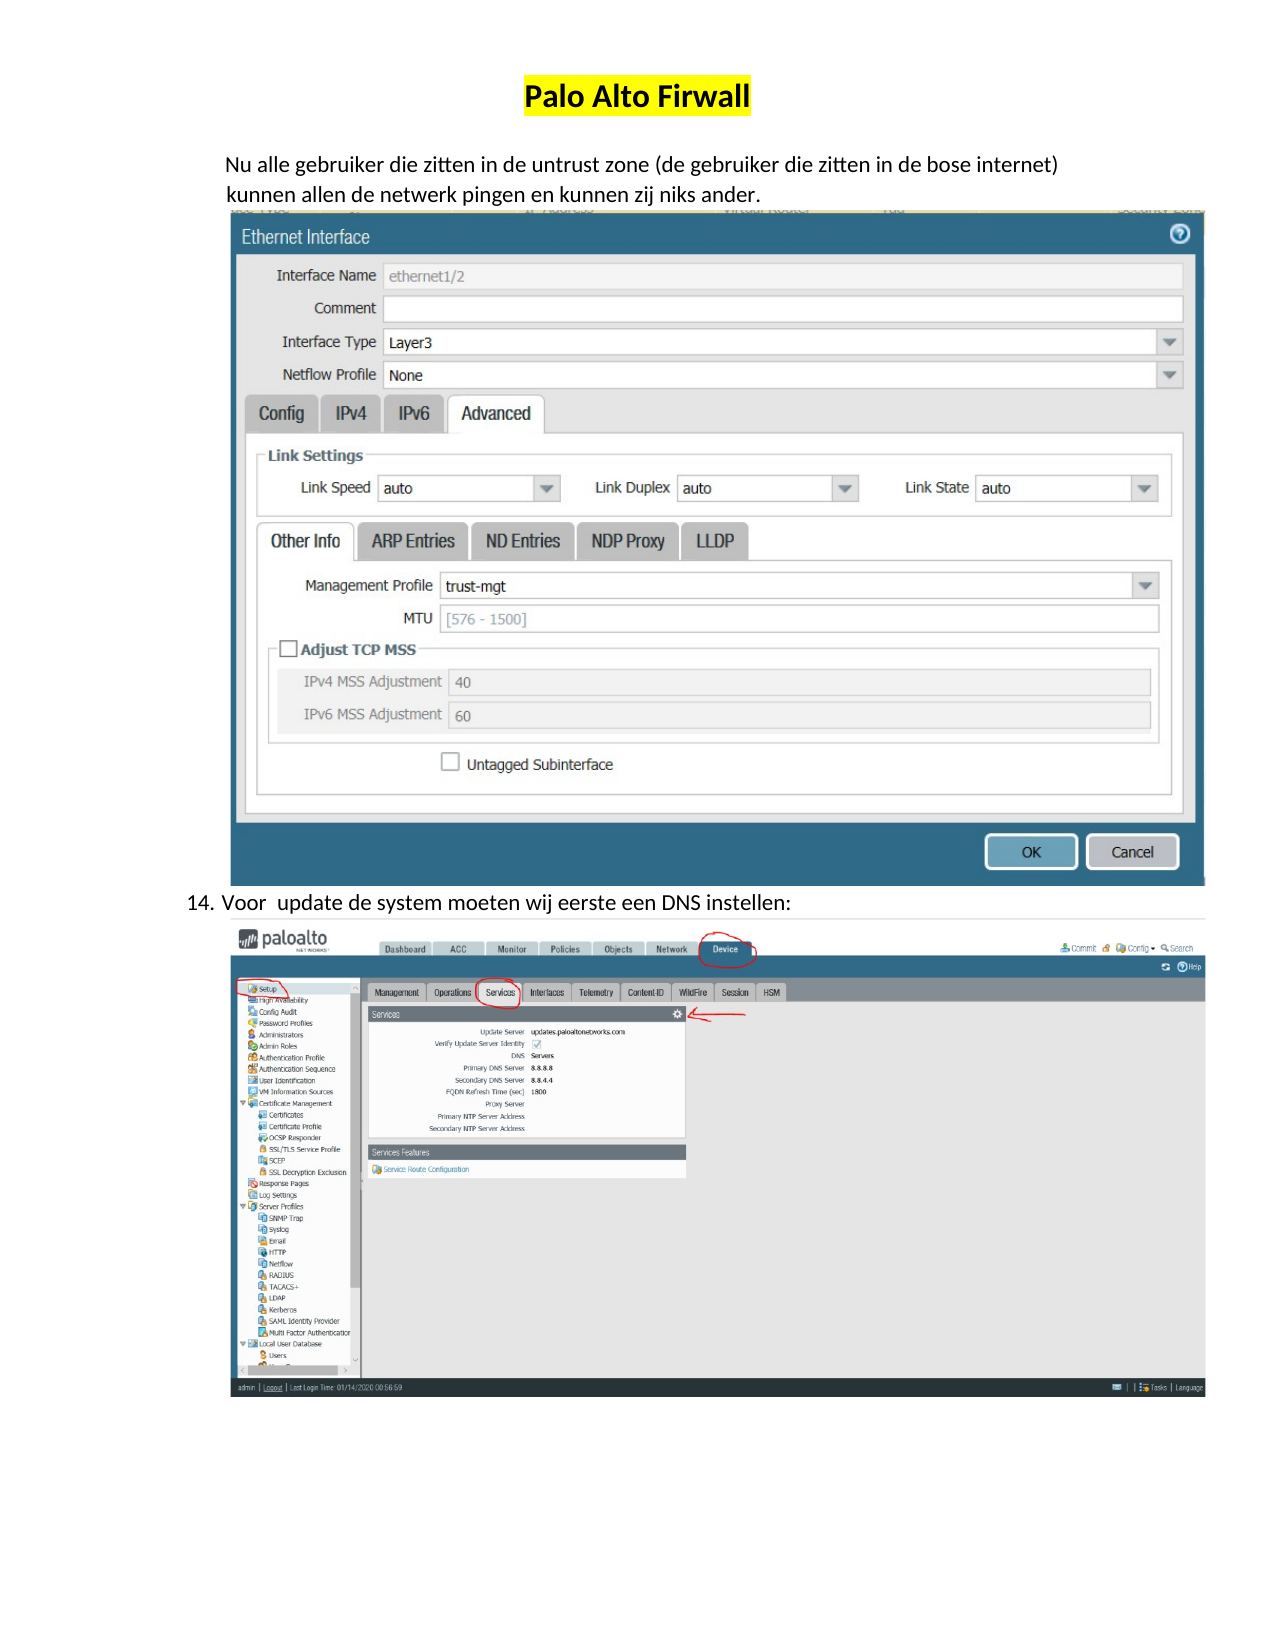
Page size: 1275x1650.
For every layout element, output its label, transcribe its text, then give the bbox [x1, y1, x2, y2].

text Nu alle gebruiker die zitten in de untrust zone (de gebruiker die zitten in de bose internet) kunnen allen de netwerk pingen en kunnen zij niks ander. [225, 150, 1128, 208]
picture [230, 210, 1206, 886]
picture [230, 918, 1206, 1397]
text 14. Voor update de system moeten wij eerste een DNS instellen: [186, 888, 1128, 916]
